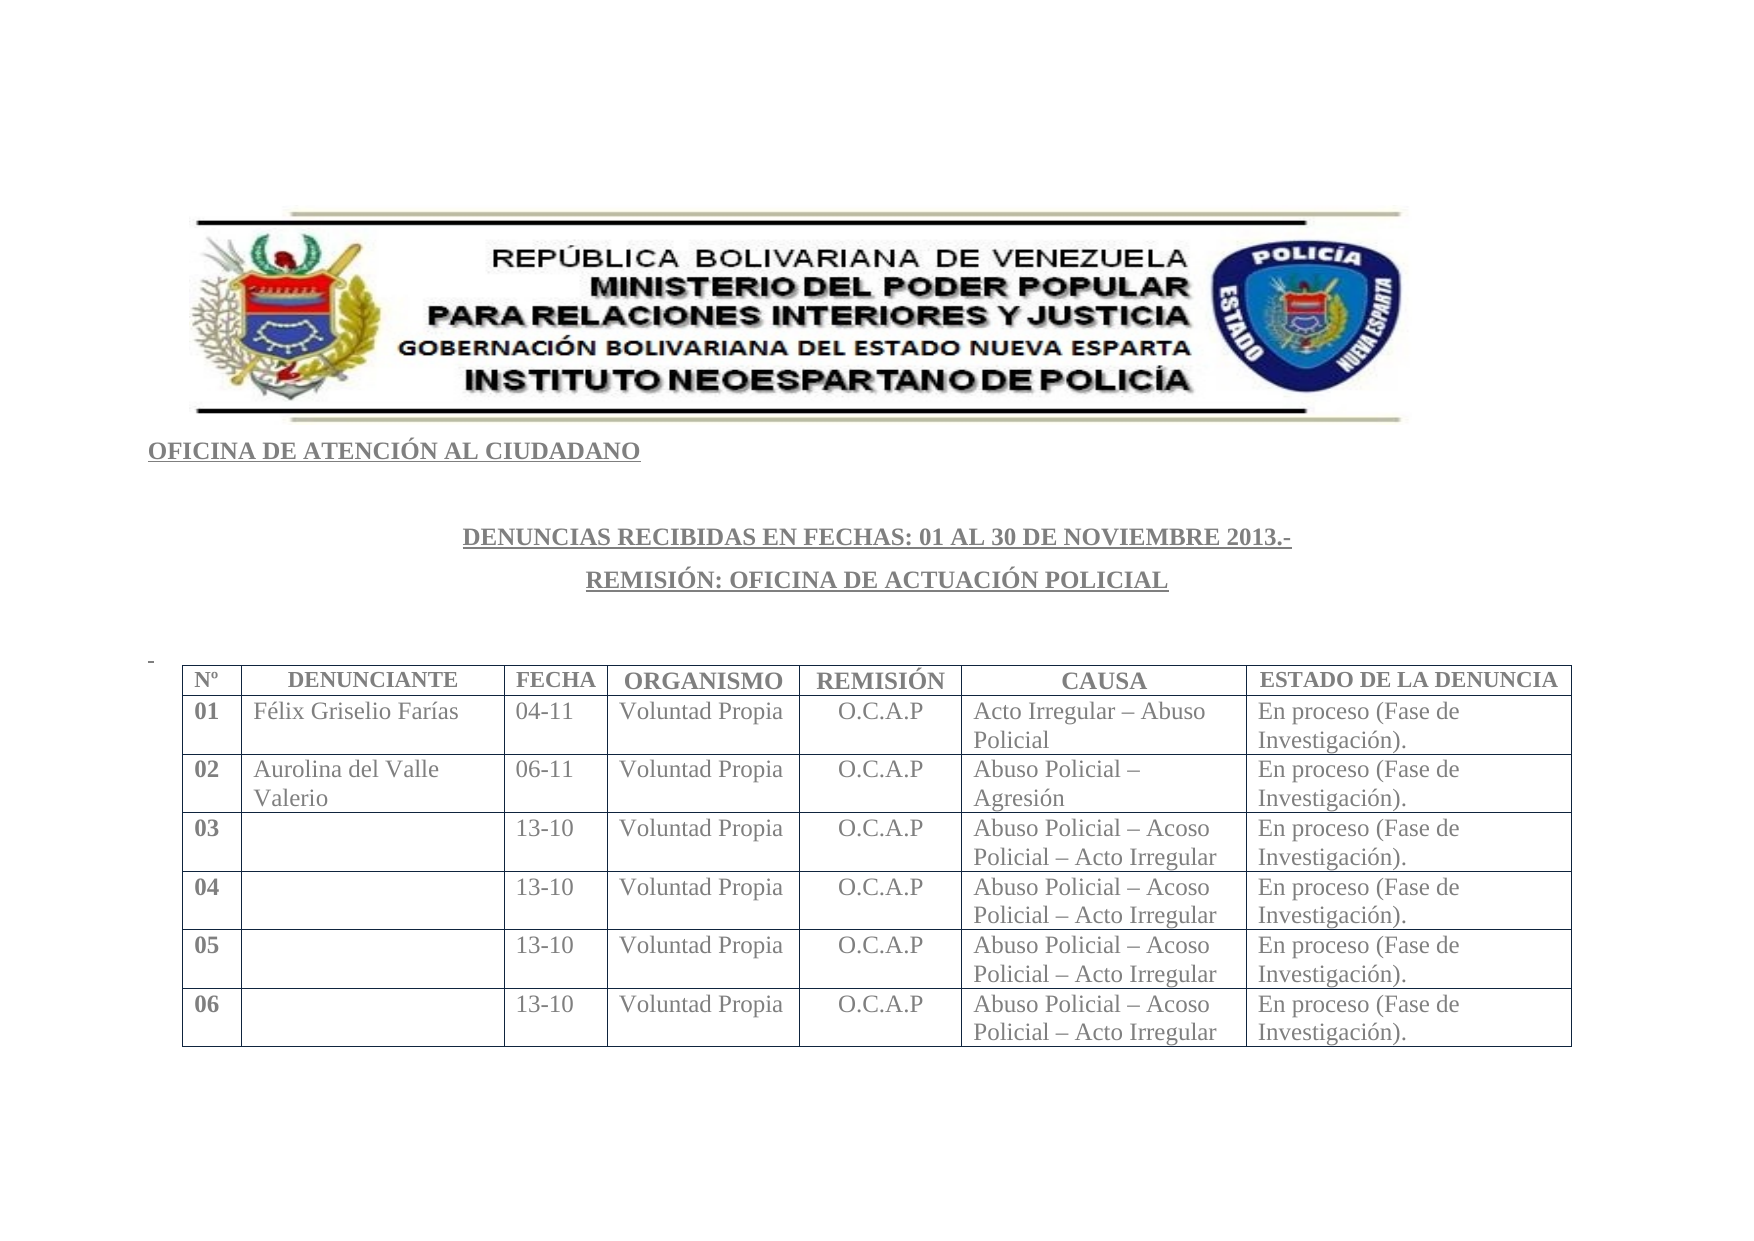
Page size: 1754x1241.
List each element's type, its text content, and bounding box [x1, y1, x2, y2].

table_cell Voluntad Propia [608, 755, 799, 812]
table_cell Acto Irregular – Abuso Policial [962, 696, 1246, 753]
table_cell 01 [183, 696, 241, 753]
table_cell En proceso (Fase de Investigación). [1247, 813, 1571, 871]
table_cell Aurolina del Valle Valerio [242, 755, 504, 812]
table_cell [242, 813, 504, 871]
table_cell 03 [183, 813, 241, 871]
text OFICINA DE ATENCIÓN AL CIUDADANO [148, 436, 1606, 465]
table_cell En proceso (Fase de Investigación). [1247, 872, 1571, 929]
text REMISIÓN: OFICINA DE ACTUACIÓN POLICIAL [148, 565, 1606, 594]
table_cell O.C.A.P [800, 813, 961, 871]
table_header DENUNCIANTE [242, 666, 504, 695]
table_cell 04-11 [505, 696, 607, 753]
table_cell 06-11 [505, 755, 607, 812]
table_cell En proceso (Fase de Investigación). [1247, 696, 1571, 753]
table_cell [242, 930, 504, 988]
table_cell Félix Griselio Farías [242, 696, 504, 753]
table_cell 04 [183, 872, 241, 929]
table_cell En proceso (Fase de Investigación). [1247, 930, 1571, 988]
table_cell Abuso Policial – Agresión [962, 755, 1246, 812]
table_cell O.C.A.P [800, 872, 961, 929]
table_cell Abuso Policial – Acoso Policial – Acto Irregular [962, 813, 1246, 871]
table_cell En proceso (Fase de Investigación). [1247, 755, 1571, 812]
table_cell Abuso Policial – Acoso Policial – Acto Irregular [962, 930, 1246, 988]
table_cell En proceso (Fase de Investigación). [1247, 989, 1571, 1046]
table_cell Abuso Policial – Acoso Policial – Acto Irregular [962, 989, 1246, 1046]
table_header CAUSA [962, 666, 1246, 695]
table_cell O.C.A.P [800, 696, 961, 753]
table_header ORGANISMO [608, 666, 799, 695]
table_cell 13-10 [505, 989, 607, 1046]
table_cell Abuso Policial – Acoso Policial – Acto Irregular [962, 872, 1246, 929]
picture [189, 205, 1413, 425]
table_header ESTADO DE LA DENUNCIA [1247, 666, 1571, 695]
table_cell Voluntad Propia [608, 872, 799, 929]
table_cell Voluntad Propia [608, 989, 799, 1046]
table_header FECHA [505, 666, 607, 695]
table_cell 02 [183, 755, 241, 812]
text DENUNCIAS RECIBIDAS EN FECHAS: 01 AL 30 DE NOVIEMBRE 2013.- [148, 522, 1606, 551]
table_cell O.C.A.P [800, 755, 961, 812]
table_cell O.C.A.P [800, 930, 961, 988]
table_cell O.C.A.P [800, 989, 961, 1046]
table_cell 13-10 [505, 930, 607, 988]
table_cell Voluntad Propia [608, 930, 799, 988]
table_header Nº [183, 666, 241, 695]
table_header REMISIÓN [800, 666, 961, 695]
table_cell Voluntad Propia [608, 696, 799, 753]
table_cell 13-10 [505, 813, 607, 871]
table_cell [242, 989, 504, 1046]
table_cell [242, 872, 504, 929]
table_cell Voluntad Propia [608, 813, 799, 871]
table_cell 13-10 [505, 872, 607, 929]
table_cell 06 [183, 989, 241, 1046]
table_cell 05 [183, 930, 241, 988]
